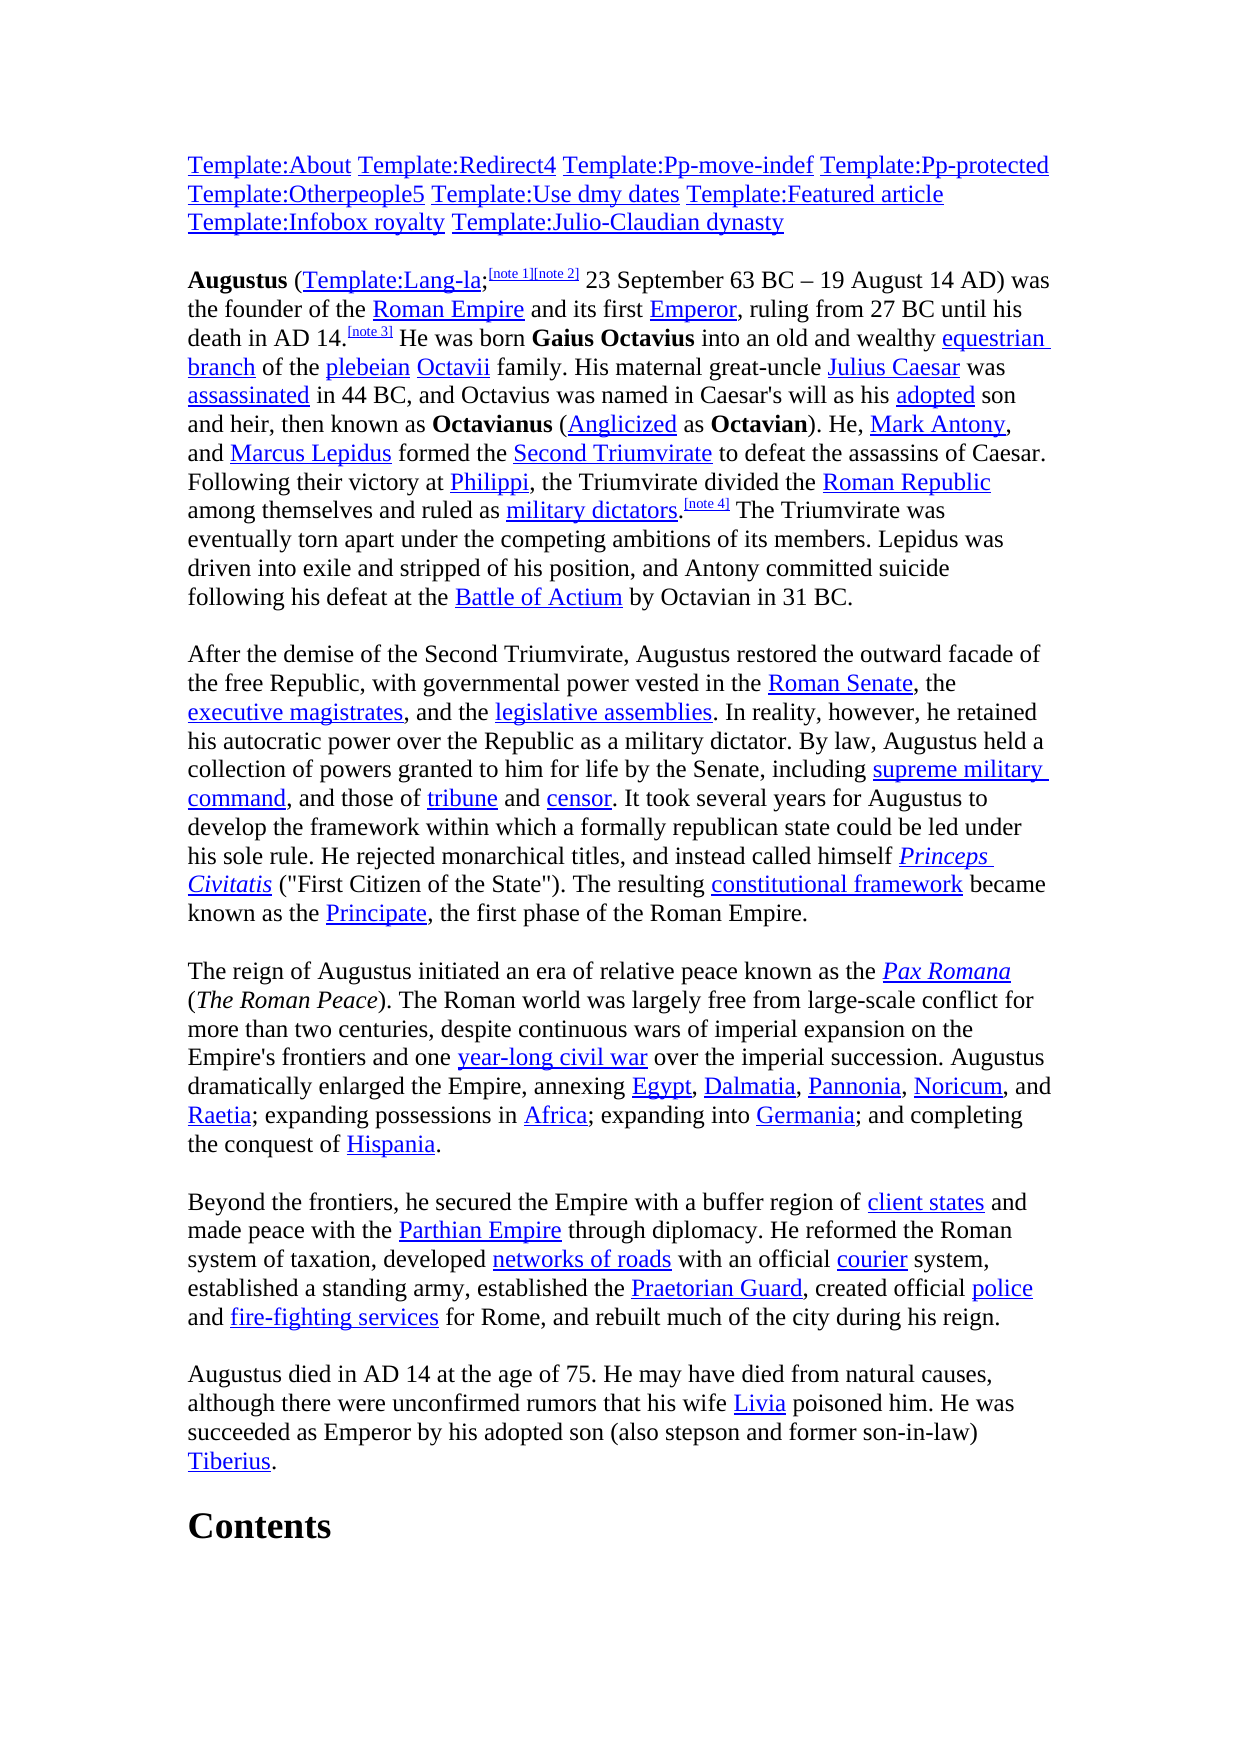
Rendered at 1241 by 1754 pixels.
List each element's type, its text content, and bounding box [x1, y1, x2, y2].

text Augustus (Template:Lang-la;[note 1][note 2] 23 September 63 BC – 19 August 14 AD) was the founder of the Roman Empire and its first Emperor, ruling from 27 BC until his death in AD 14.[note 3] He was born Gaius Octavius into an old and wealthy equestrian branch of the plebeian Octavii family. His maternal great-uncle Julius Caesar was assassinated in 44 BC, and Octavius was named in Caesar's will as his adopted son and heir, then known as Octavianus (Anglicized as Octavian). He, Mark Antony, and Marcus Lepidus formed the Second Triumvirate to defeat the assassins of Caesar. Following their victory at Philippi, the Triumvirate divided the Roman Republic among themselves and ruled as military dictators.[note 4] The Triumvirate was eventually torn apart under the competing ambitions of its members. Lepidus was driven into exile and stripped of his position, and Antony committed suicide following his defeat at the Battle of Actium by Octavian in 31 BC. [187, 265, 1053, 610]
text The reign of Augustus initiated an era of relative peace known as the Pax Romana (The Roman Peace). The Roman world was largely free from large-scale conflict for more than two centuries, despite continuous wars of imperial expansion on the Empire's frontiers and one year-long civil war over the imperial succession. Augustus dramatically enlarged the Empire, annexing Egypt, Dalmatia, Pannonia, Noricum, and Raetia; expanding possessions in Africa; expanding into Germania; and completing the conquest of Hispania. [187, 956, 1053, 1157]
text Beyond the frontiers, he secured the Empire with a buffer region of client states and made peace with the Parthian Empire through diplomacy. He reformed the Roman system of taxation, developed networks of roads with an official courier system, established a standing army, established the Praetorian Guard, created official police and fire-fighting services for Rome, and rebuilt much of the city during his reign. [187, 1187, 1053, 1330]
text After the demise of the Second Triumvirate, Augustus restored the outward facade of the free Republic, with governmental power vested in the Roman Senate, the executive magistrates, and the legislative assemblies. In reality, however, he retained his autocratic power over the Republic as a military dictator. By law, Augustus held a collection of powers granted to him for life by the Senate, including supreme military command, and those of tribune and censor. It took several years for Augustus to develop the framework within which a formally republican state could be led under his sole rule. He rejected monarchical titles, and instead called himself Princeps Civitatis ("First Citizen of the State"). The resulting constitutional framework became known as the Principate, the first phase of the Roman Empire. [187, 639, 1053, 927]
text Augustus died in AD 14 at the age of 75. He may have died from natural causes, although there were unconfirmed rumors that his wife Livia poisoned him. He was succeeded as Emperor by his adopted son (also stepson and former son-in-law) Tiberius. [187, 1359, 1053, 1474]
text Template:About Template:Redirect4 Template:Pp-move-indef Template:Pp-protected Template:Otherpeople5 Template:Use dmy dates Template:Featured article Template:Infobox royalty Template:Julio-Claudian dynasty [187, 150, 1053, 236]
subtitle Contents [187, 1504, 1053, 1547]
